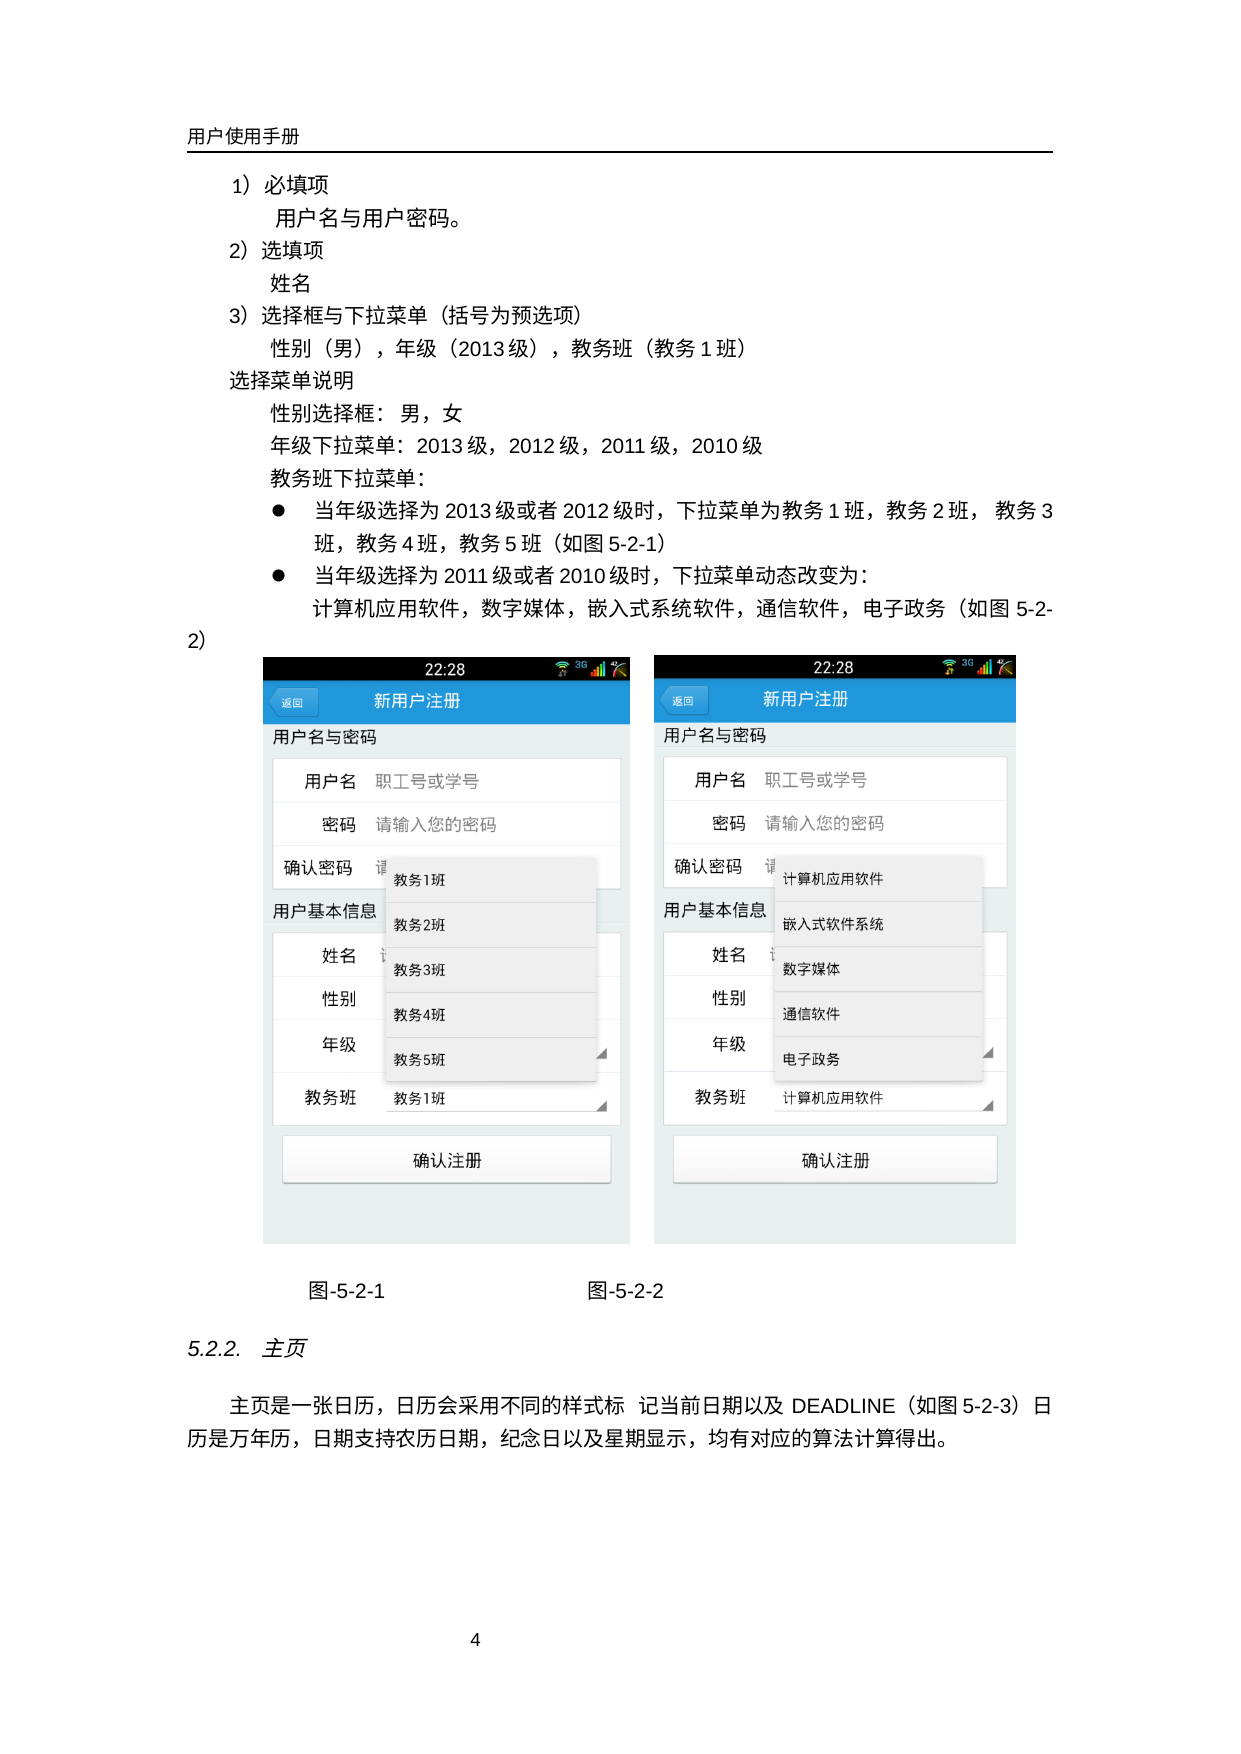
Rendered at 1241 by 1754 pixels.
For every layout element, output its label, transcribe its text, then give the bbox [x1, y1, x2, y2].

text 图-5-2-1 图-5-2-2 [187, 1273, 1053, 1306]
subtitle 主页 [187, 1331, 1053, 1363]
picture [263, 657, 630, 1244]
text 姓名 [187, 266, 1053, 298]
text 3）选择框与下拉菜单（括号为预选项） [187, 298, 1053, 331]
text 教务班下拉菜单： [187, 461, 1053, 493]
text 选择菜单说明 [187, 363, 1053, 396]
list 当年级选择为2013级或者2012级时，下拉菜单为教务1班，教务2班， 教务3班，教务4班，教务5班（如图5-2-1） [271, 493, 1053, 558]
text 计算机应用软件，数字媒体，嵌入式系统软件，通信软件，电子政务（如图5-2-2） [187, 591, 1053, 656]
text 性别选择框： 男，女 [187, 396, 1053, 428]
text 2）选填项 [187, 233, 1053, 266]
text 主页是一张日历，日历会采用不同的样式标 记当前日期以及DEADLINE（如图5-2-3）日历是万年历，日期支持农历日期，纪念日以及星期显示，均有对应的算法计算得出。 [187, 1388, 1053, 1453]
text 性别（男），年级（2013级），教务班（教务1班） [187, 331, 1053, 363]
picture [654, 655, 1016, 1244]
list 用户名与用户密码。 [187, 201, 1053, 233]
list 1）必填项 [187, 168, 1053, 201]
list 当年级选择为2011级或者2010级时，下拉菜单动态改变为： [271, 558, 1053, 591]
text 年级下拉菜单：2013级，2012级，2011级，2010级 [187, 428, 1053, 461]
